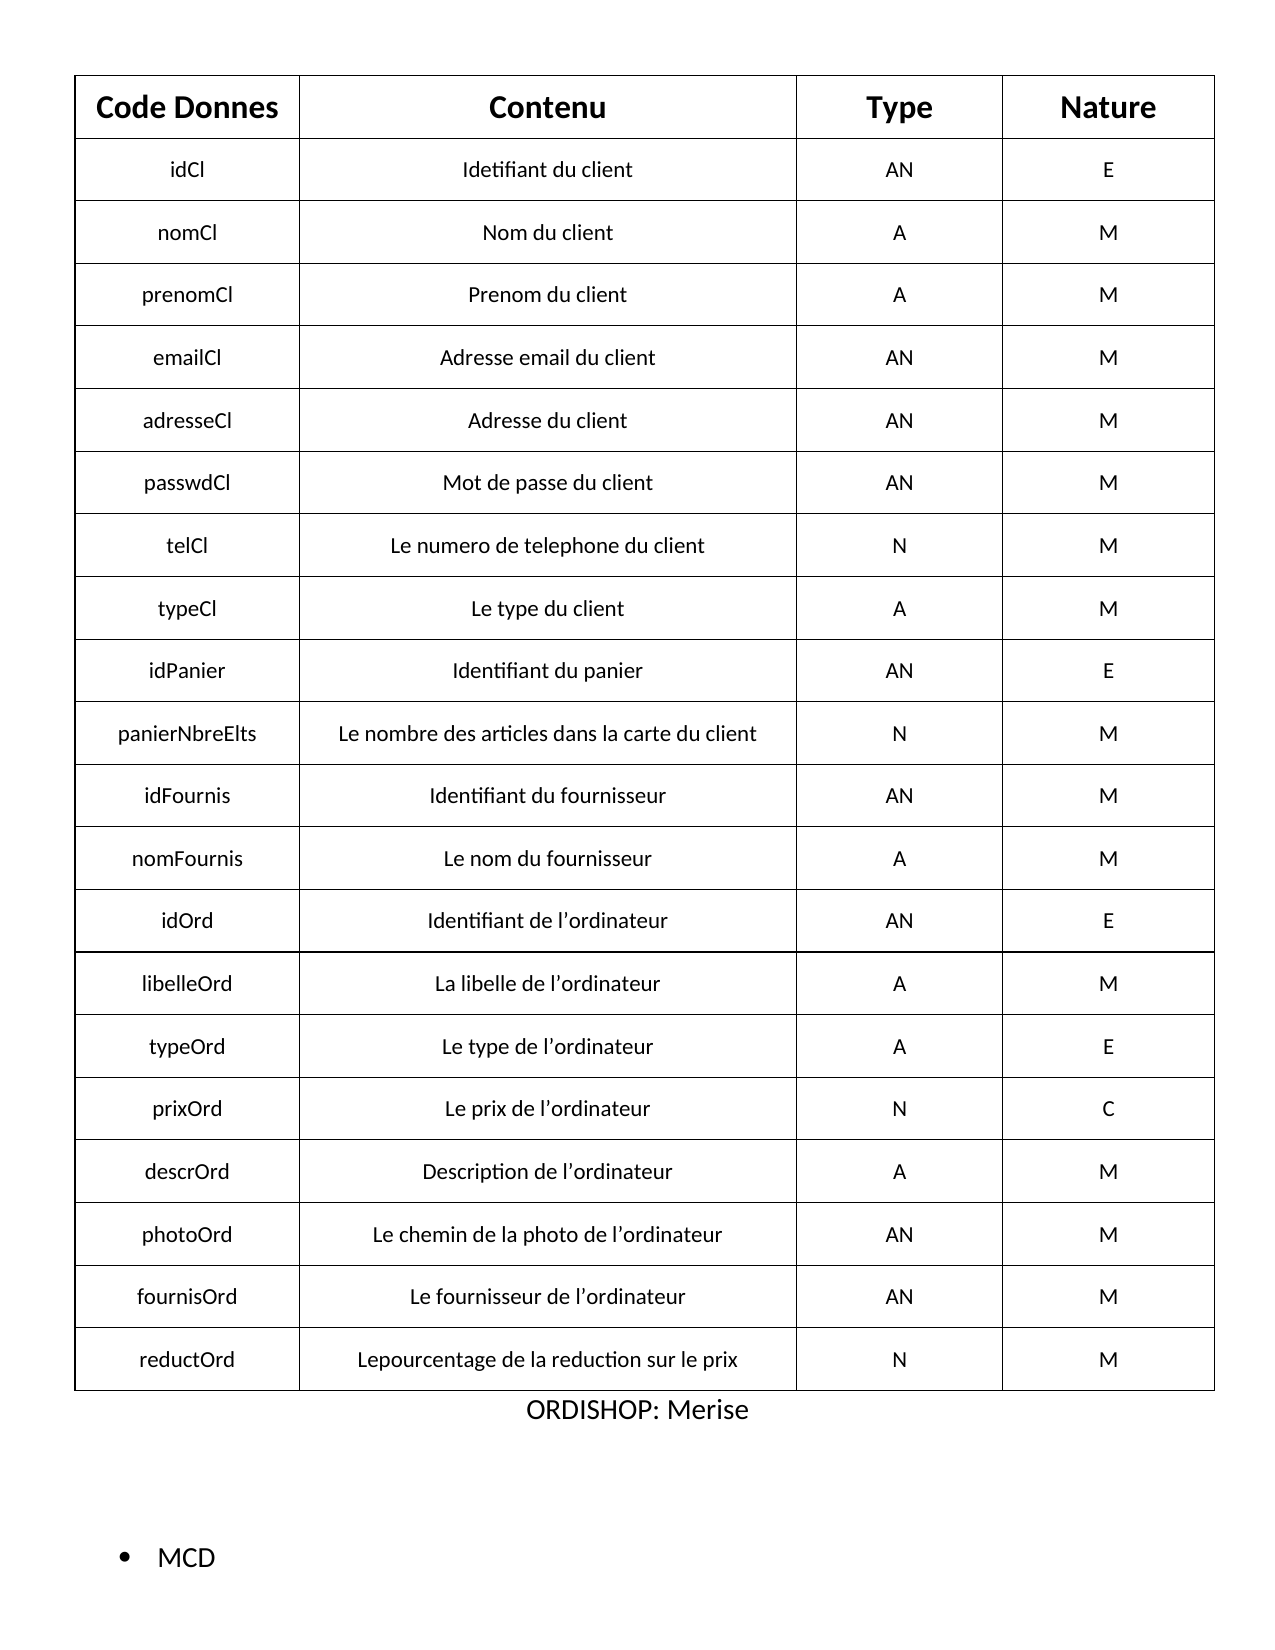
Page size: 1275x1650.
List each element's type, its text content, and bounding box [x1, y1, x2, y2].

table_header Contenu [300, 76, 796, 138]
table_cell AN [797, 452, 1002, 513]
table_cell M [1003, 577, 1214, 638]
table_cell typeOrd [76, 1015, 299, 1077]
table_cell M [1003, 765, 1214, 826]
table_cell M [1003, 1266, 1214, 1327]
table_header Code Donnes [76, 76, 299, 138]
table_cell nomCl [76, 201, 299, 263]
table_cell Le prix de l’ordinateur [300, 1078, 796, 1139]
table_cell Identifiant du fournisseur [300, 765, 796, 826]
table_cell Le nom du fournisseur [300, 827, 796, 889]
table_cell typeCl [76, 577, 299, 638]
table_cell Identifiant du panier [300, 640, 796, 701]
table_cell Mot de passe du client [300, 452, 796, 513]
table_cell M [1003, 452, 1214, 513]
table_cell Le chemin de la photo de l’ordinateur [300, 1203, 796, 1264]
table_cell idOrd [76, 890, 299, 951]
table_cell AN [797, 765, 1002, 826]
table_cell E [1003, 1015, 1214, 1077]
table_cell N [797, 702, 1002, 764]
table_cell M [1003, 1140, 1214, 1202]
table_cell descrOrd [76, 1140, 299, 1202]
table_cell E [1003, 139, 1214, 200]
list MCD [119, 1539, 1200, 1575]
table_cell Le type de l’ordinateur [300, 1015, 796, 1077]
table_cell M [1003, 953, 1214, 1014]
table_cell Nom du client [300, 201, 796, 263]
table_cell E [1003, 890, 1214, 951]
table_cell M [1003, 1203, 1214, 1264]
table_cell N [797, 514, 1002, 576]
table_cell A [797, 827, 1002, 889]
table_header Type [797, 76, 1002, 138]
table_cell M [1003, 514, 1214, 576]
table_cell Description de l’ordinateur [300, 1140, 796, 1202]
table_cell M [1003, 389, 1214, 451]
table_cell Idetifiant du client [300, 139, 796, 200]
table_cell AN [797, 389, 1002, 451]
table_cell panierNbreElts [76, 702, 299, 764]
table_cell prenomCl [76, 264, 299, 325]
table_cell idFournis [76, 765, 299, 826]
table_cell Le nombre des articles dans la carte du client [300, 702, 796, 764]
table_cell adresseCl [76, 389, 299, 451]
text ORDISHOP: Merise [75, 1391, 1200, 1426]
table_cell Le fournisseur de l’ordinateur [300, 1266, 796, 1327]
table_cell Identifiant de l’ordinateur [300, 890, 796, 951]
table_cell Le numero de telephone du client [300, 514, 796, 576]
table_cell M [1003, 1328, 1214, 1390]
table_cell C [1003, 1078, 1214, 1139]
table_cell AN [797, 139, 1002, 200]
table_cell idPanier [76, 640, 299, 701]
table_cell Lepourcentage de la reduction sur le prix [300, 1328, 796, 1390]
table_cell Adresse email du client [300, 326, 796, 388]
table_cell Adresse du client [300, 389, 796, 451]
table_cell M [1003, 264, 1214, 325]
table_cell M [1003, 201, 1214, 263]
table_cell idCl [76, 139, 299, 200]
table_cell A [797, 577, 1002, 638]
table_cell libelleOrd [76, 953, 299, 1014]
table_cell photoOrd [76, 1203, 299, 1264]
table_cell M [1003, 702, 1214, 764]
table_cell passwdCl [76, 452, 299, 513]
table_cell emailCl [76, 326, 299, 388]
table_cell A [797, 953, 1002, 1014]
table_cell La libelle de l’ordinateur [300, 953, 796, 1014]
table_cell A [797, 1015, 1002, 1077]
table_cell AN [797, 326, 1002, 388]
table_cell AN [797, 1203, 1002, 1264]
table_cell M [1003, 326, 1214, 388]
table_cell N [797, 1078, 1002, 1139]
table_cell nomFournis [76, 827, 299, 889]
table_cell A [797, 264, 1002, 325]
table_cell A [797, 201, 1002, 263]
table_cell reductOrd [76, 1328, 299, 1390]
table_cell AN [797, 890, 1002, 951]
table_header Nature [1003, 76, 1214, 138]
table_cell N [797, 1328, 1002, 1390]
table_cell A [797, 1140, 1002, 1202]
table_cell Prenom du client [300, 264, 796, 325]
table_cell telCl [76, 514, 299, 576]
table_cell AN [797, 1266, 1002, 1327]
table_cell E [1003, 640, 1214, 701]
table_cell Le type du client [300, 577, 796, 638]
table_cell prixOrd [76, 1078, 299, 1139]
table_cell fournisOrd [76, 1266, 299, 1327]
table_cell AN [797, 640, 1002, 701]
table_cell M [1003, 827, 1214, 889]
